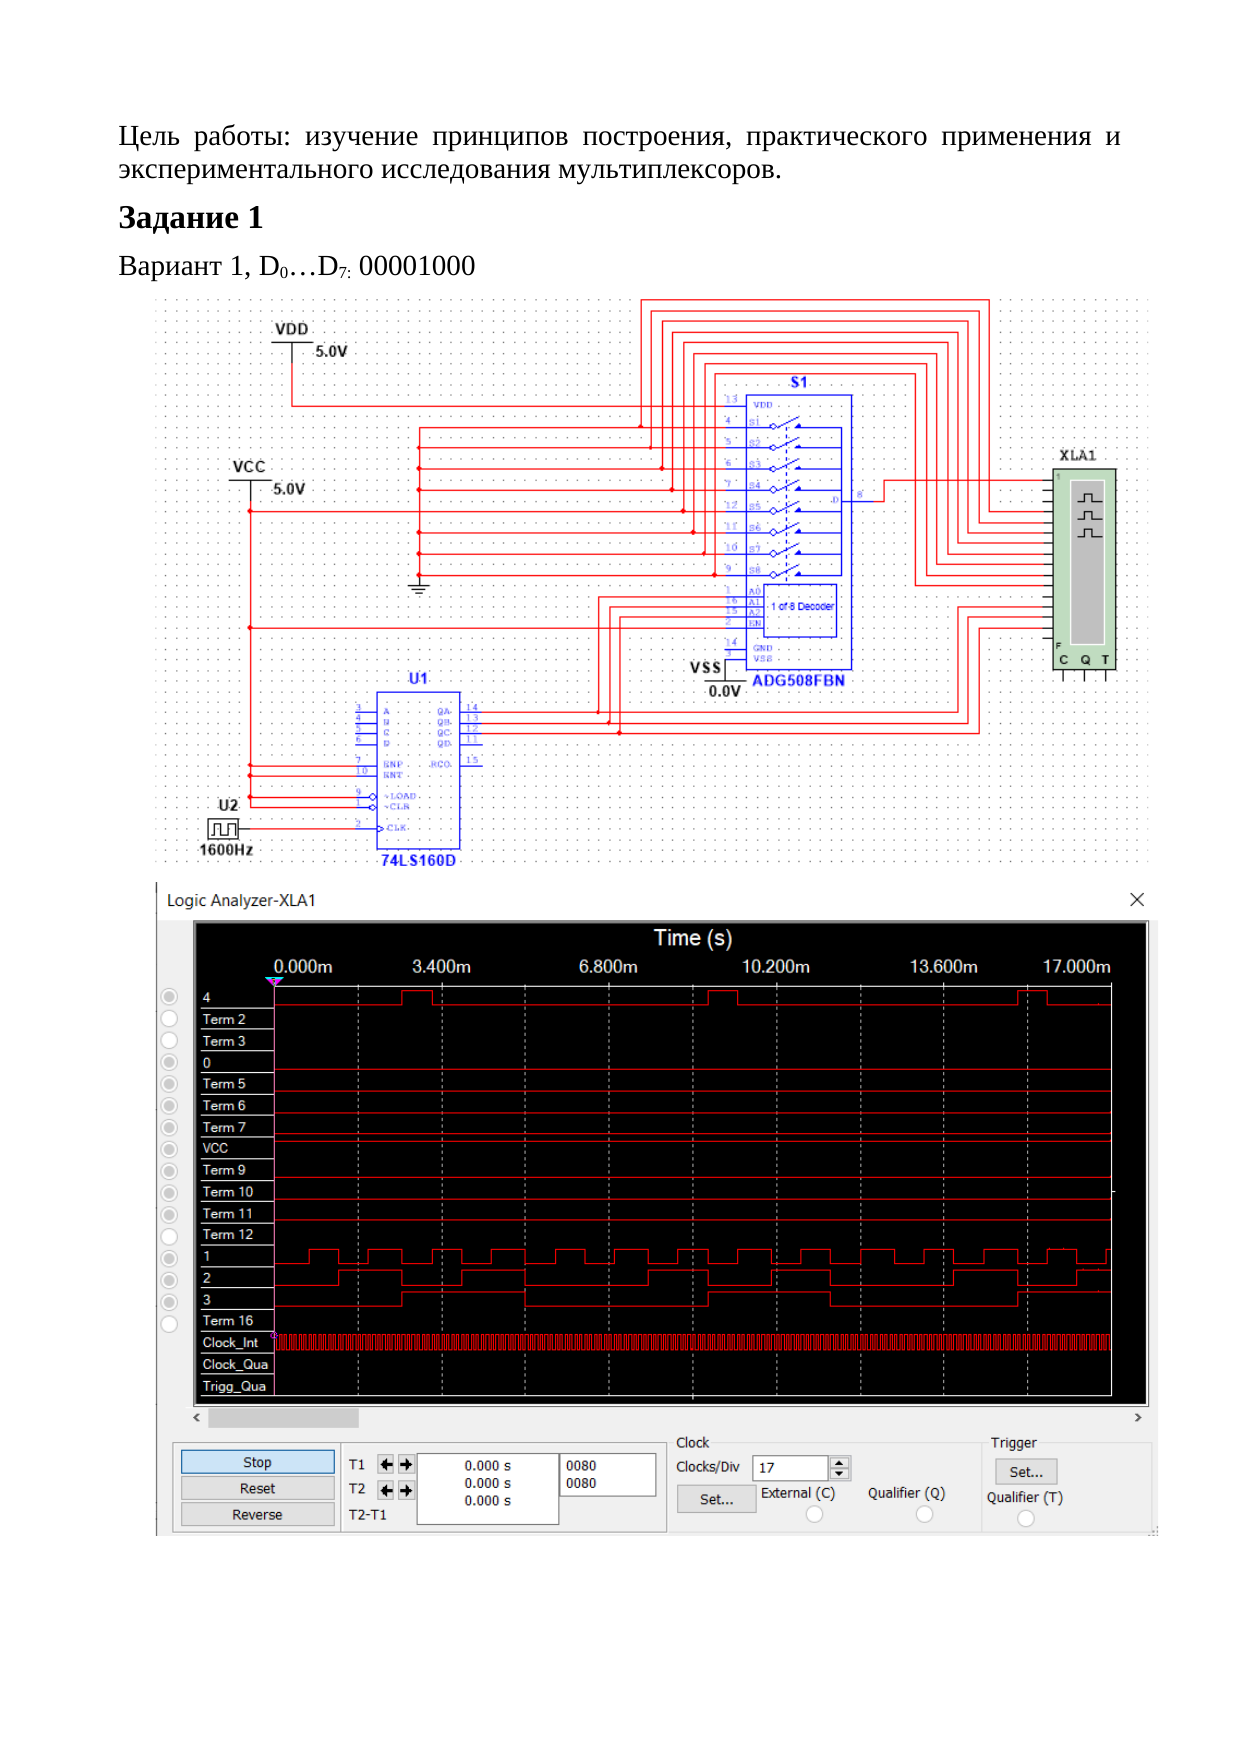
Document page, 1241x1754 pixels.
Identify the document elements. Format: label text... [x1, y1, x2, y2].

text Вариант 1, D0…D7: 00001000 [118, 248, 1122, 282]
picture [155, 298, 1149, 871]
text Цель работы: изучение принципов построения, практического применения и экспериментального исследования мультиплексоров. [118, 118, 1122, 185]
picture [155, 882, 1159, 1536]
text Задание 1 [118, 198, 1122, 236]
